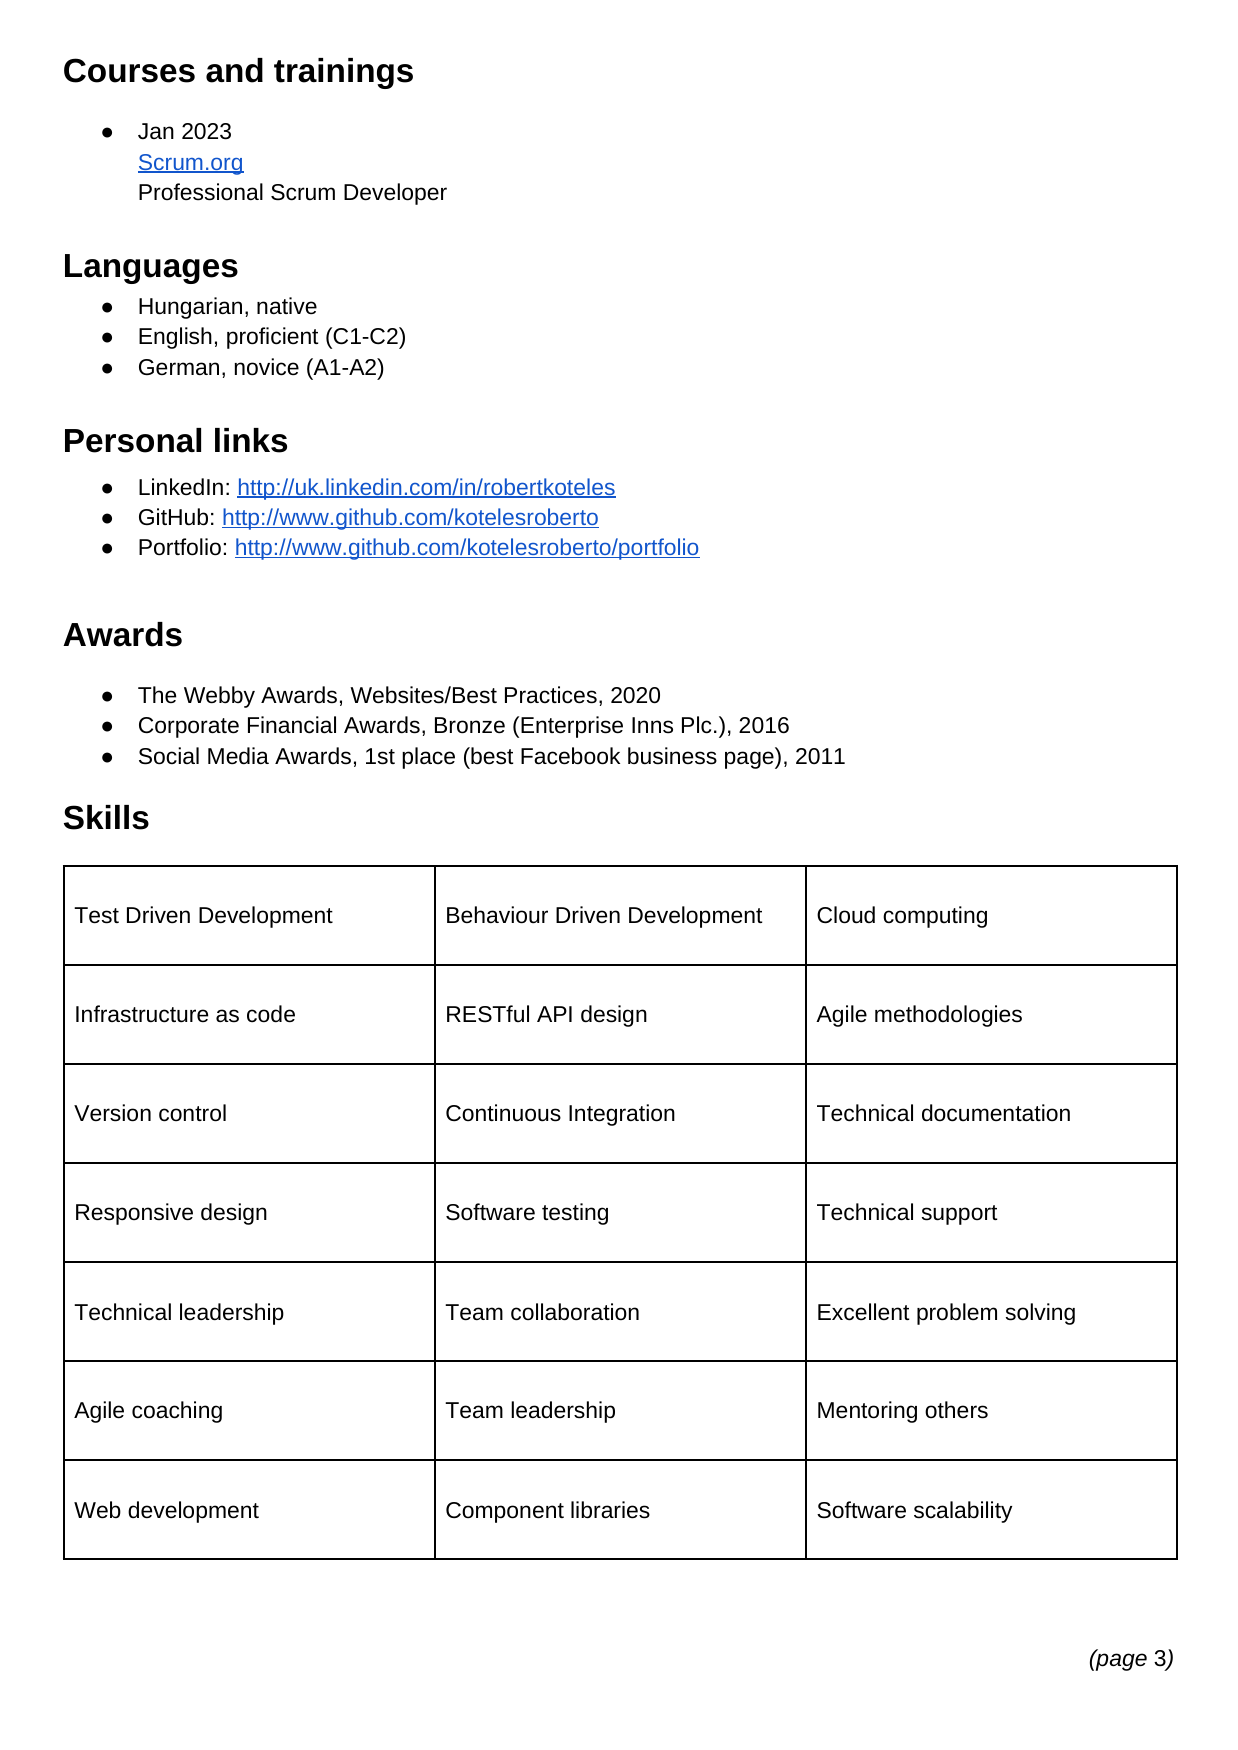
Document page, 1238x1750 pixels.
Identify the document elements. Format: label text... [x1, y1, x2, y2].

table_cell Excellent problem solving [807, 1263, 1176, 1360]
table_cell Mentoring others [807, 1362, 1176, 1459]
table_cell RESTful API design [436, 966, 805, 1063]
subtitle Skills [63, 798, 1176, 836]
list German, novice (A1-A2) [100, 353, 1176, 380]
list GitHub: http://www.github.com/kotelesroberto [100, 504, 1176, 530]
table_header Test Driven Development [65, 867, 434, 964]
table_cell Technical support [807, 1164, 1176, 1261]
list The Webby Awards, Websites/Best Practices, 2020 [100, 682, 1176, 709]
table_cell Technical leadership [65, 1263, 434, 1360]
table_cell Web development [65, 1461, 434, 1558]
table_header Behaviour Driven Development [436, 867, 805, 964]
subtitle Languages [63, 246, 1176, 285]
table_cell Infrastructure as code [65, 966, 434, 1063]
table_cell Agile methodologies [807, 966, 1176, 1063]
list English, proficient (C1-C2) [100, 323, 1176, 350]
table_cell Software testing [436, 1164, 805, 1261]
list Jan 2023 Scrum.org Professional Scrum Developer [100, 118, 1176, 205]
table_cell Team collaboration [436, 1263, 805, 1360]
table_cell Version control [65, 1065, 434, 1162]
table_header Cloud computing [807, 867, 1176, 964]
table_cell Agile coaching [65, 1362, 434, 1459]
table_cell Technical documentation [807, 1065, 1176, 1162]
list Social Media Awards, 1st place (best Facebook business page), 2011 [100, 743, 1176, 769]
table_cell Continuous Integration [436, 1065, 805, 1162]
table_cell Component libraries [436, 1461, 805, 1558]
list Hungarian, native [100, 293, 1176, 319]
list Corporate Financial Awards, Bronze (Enterprise Inns Plc.), 2016 [100, 712, 1176, 739]
table_cell Team leadership [436, 1362, 805, 1459]
subtitle Awards [63, 615, 1176, 654]
list LinkedIn: http://uk.linkedin.com/in/robertkoteles [100, 474, 1176, 500]
subtitle Courses and trainings [63, 51, 1176, 90]
table_cell Software scalability [807, 1461, 1176, 1558]
list Portfolio: http://www.github.com/kotelesroberto/portfolio [100, 534, 1176, 561]
subtitle Personal links [63, 421, 1176, 460]
table_cell Responsive design [65, 1164, 434, 1261]
